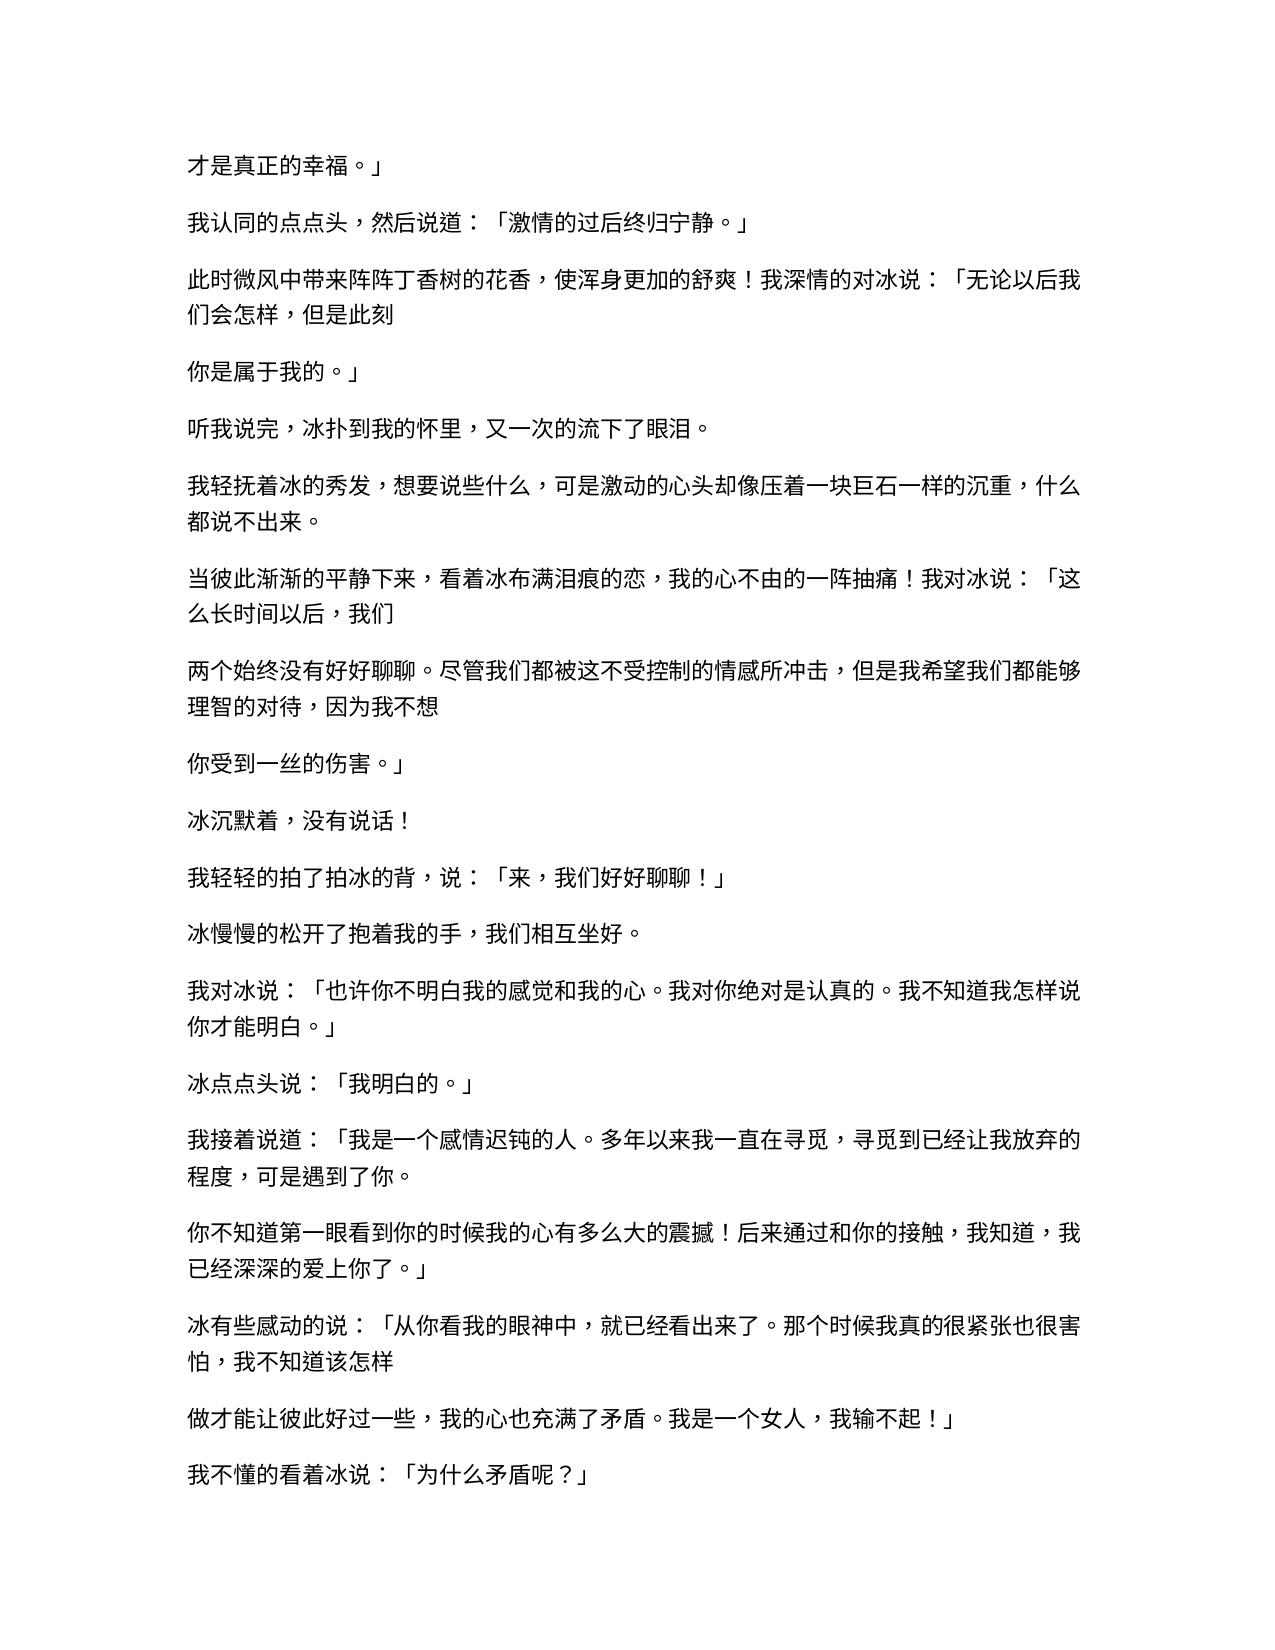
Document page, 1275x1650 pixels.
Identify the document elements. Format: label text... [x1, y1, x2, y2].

text 你不知道第一眼看到你的时候我的心有多么大的震撼！后来通过和你的接触，我知道，我已经深深的爱上你了。」 [187, 1217, 1087, 1284]
text 听我说完，冰扑到我的怀里，又一次的流下了眼泪。 [187, 413, 1087, 444]
text 我轻轻的拍了拍冰的背，说：「来，我们好好聊聊！」 [187, 861, 1087, 893]
text 冰沉默着，没有说话！ [187, 805, 1087, 836]
text 两个始终没有好好聊聊。尽管我们都被这不受控制的情感所冲击，但是我希望我们都能够理智的对待，因为我不想 [187, 655, 1087, 722]
text 我认同的点点头，然后说道：「激情的过后终归宁静。」 [187, 207, 1087, 238]
text 你是属于我的。」 [187, 356, 1087, 387]
text 我对冰说：「也许你不明白我的感觉和我的心。我对你绝对是认真的。我不知道我怎样说你才能明白。」 [187, 975, 1087, 1042]
text 冰有些感动的说：「从你看我的眼神中，就已经看出来了。那个时候我真的很紧张也很害怕，我不知道该怎样 [187, 1310, 1087, 1377]
text 我不懂的看着冰说：「为什么矛盾呢？」 [187, 1459, 1087, 1491]
text 你受到一丝的伤害。」 [187, 748, 1087, 779]
text 我接着说道：「我是一个感情迟钝的人。多年以来我一直在寻觅，寻觅到已经让我放弃的程度，可是遇到了你。 [187, 1124, 1087, 1192]
text 此时微风中带来阵阵丁香树的花香，使浑身更加的舒爽！我深情的对冰说：「无论以后我们会怎样，但是此刻 [187, 263, 1087, 331]
text 冰慢慢的松开了抱着我的手，我们相互坐好。 [187, 918, 1087, 949]
text 才是真正的幸福。」 [187, 150, 1087, 181]
text 我轻抚着冰的秀发，想要说些什么，可是激动的心头却像压着一块巨石一样的沉重，什么都说不出来。 [187, 470, 1087, 537]
text 当彼此渐渐的平静下来，看着冰布满泪痕的恋，我的心不由的一阵抽痛！我对冰说：「这么长时间以后，我们 [187, 562, 1087, 630]
text 做才能让彼此好过一些，我的心也充满了矛盾。我是一个女人，我输不起！」 [187, 1403, 1087, 1434]
text 冰点点头说：「我明白的。」 [187, 1068, 1087, 1099]
